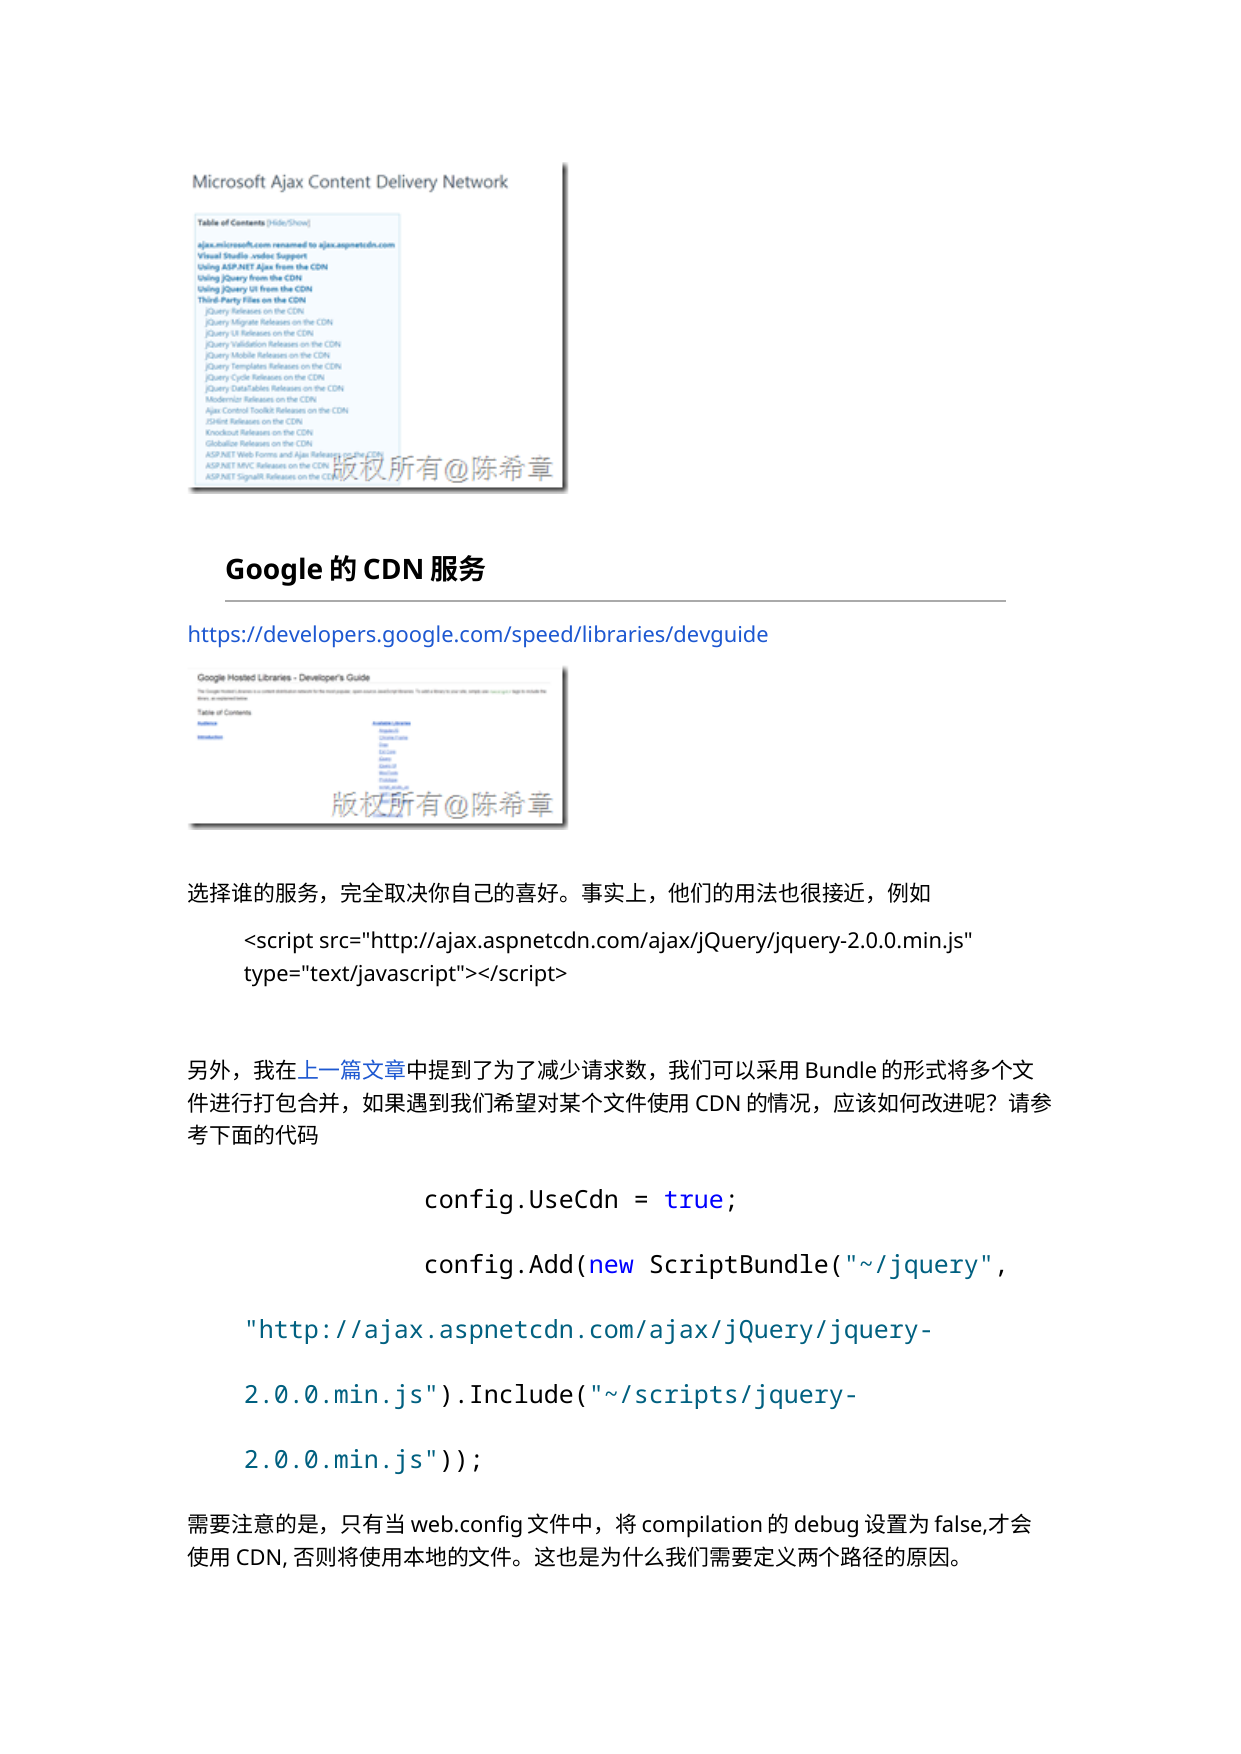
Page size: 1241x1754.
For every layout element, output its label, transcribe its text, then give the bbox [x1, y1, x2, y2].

text https://developers.google.com/speed/libraries/devguide [187, 617, 1053, 650]
text 需要注意的是，只有当web.config文件中，将compilation的debug设置为false,才会使用CDN, 否则将使用本地的文件。这也是为什么我们需要定义两个路径的原因。 [187, 1507, 1053, 1572]
text config.Add(new ScriptBundle("~/jquery", "http://ajax.aspnetcdn.com/ajax/jQuery/jquery-2.0.0.min.js").Include("~/scripts/jquery-2.0.0.min.js")); [244, 1231, 1053, 1491]
picture [187, 162, 569, 494]
text 选择谁的服务，完全取决你自己的喜好。事实上，他们的用法也很接近，例如 [187, 876, 1053, 908]
text config.UseCdn = true; [244, 1166, 1053, 1231]
text Google的CDN服务 [225, 535, 1006, 600]
picture [187, 665, 569, 830]
text 另外，我在上一篇文章中提到了为了减少请求数，我们可以采用Bundle的形式将多个文件进行打包合并，如果遇到我们希望对某个文件使用CDN的情况，应该如何改进呢？请参考下面的代码 [187, 1053, 1053, 1150]
text <script src="http://ajax.aspnetcdn.com/ajax/jQuery/jquery-2.0.0.min.js" type="text/javascript"></script> [244, 924, 1053, 989]
